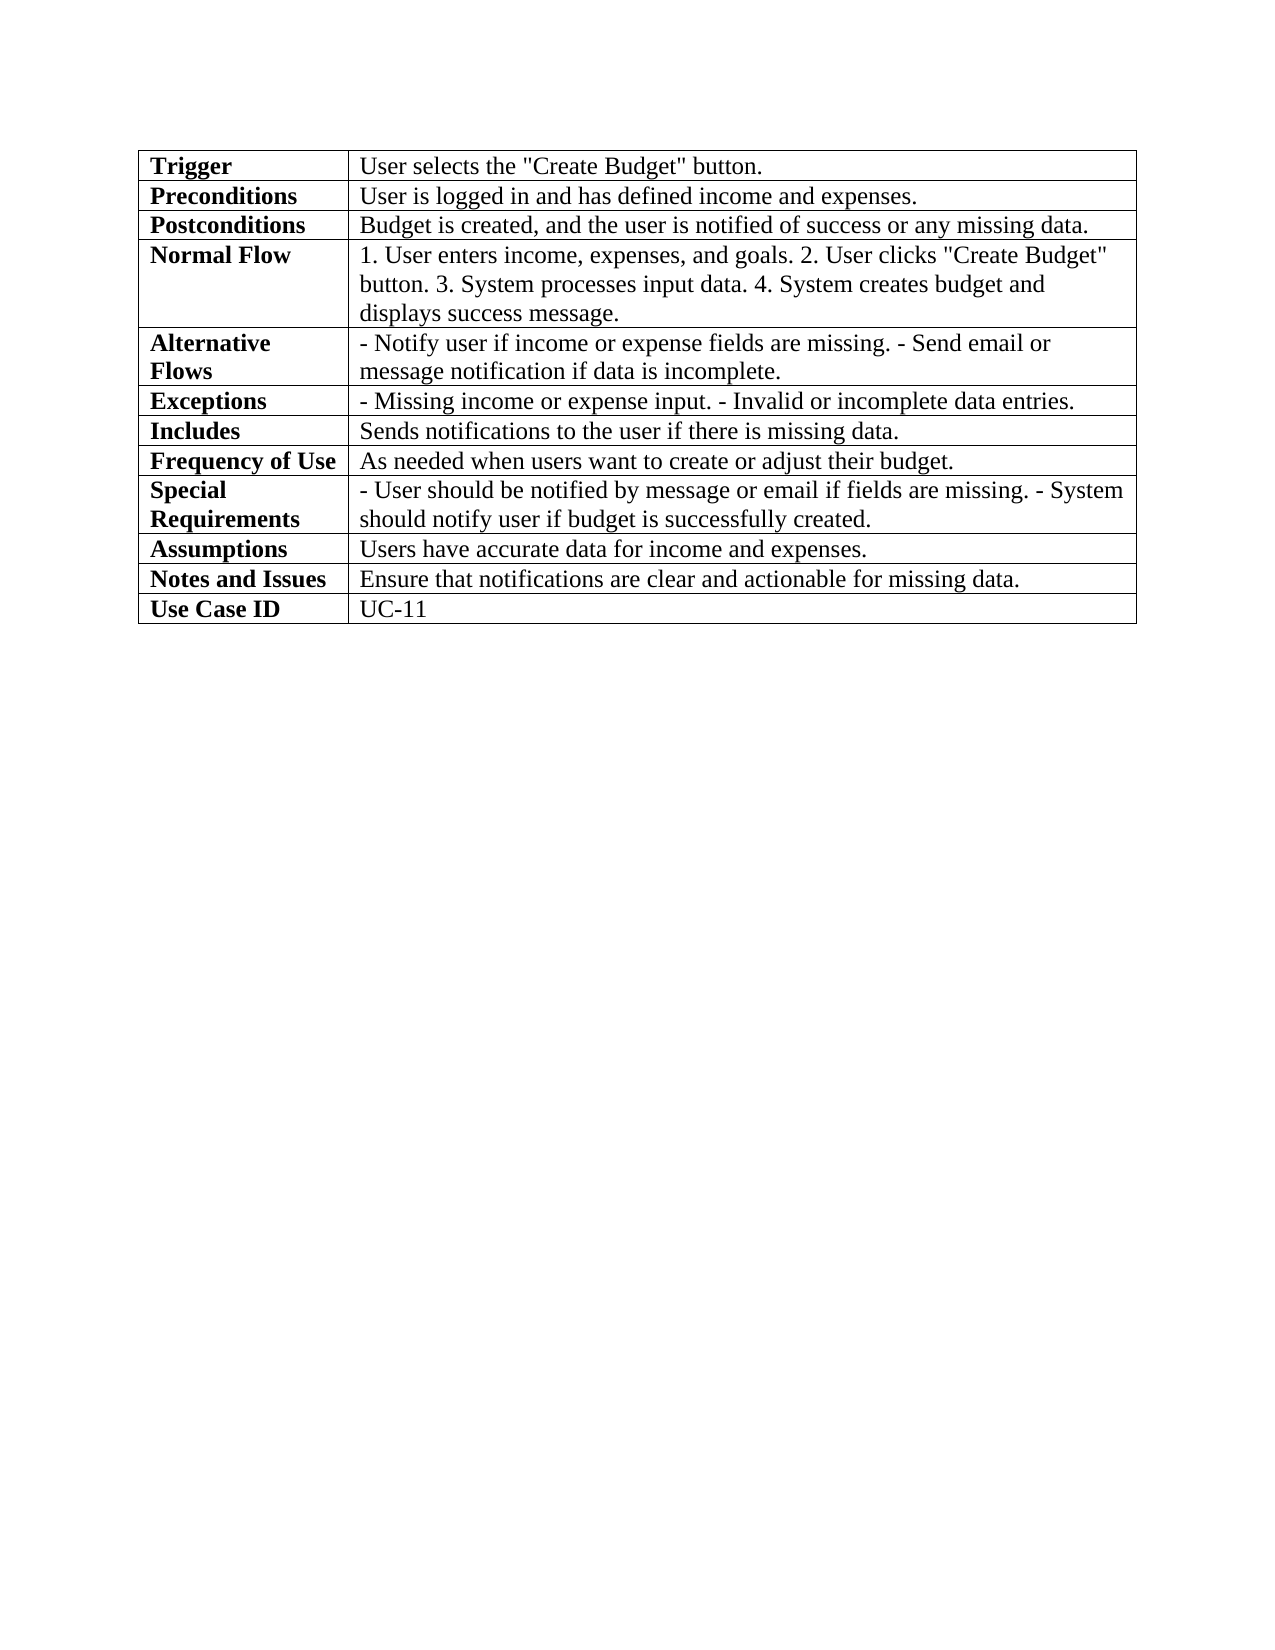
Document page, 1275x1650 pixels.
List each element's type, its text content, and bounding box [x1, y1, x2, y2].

table_cell Exceptions [139, 386, 348, 415]
table_cell Preconditions [139, 181, 348, 209]
table_cell Special Requirements [139, 476, 348, 533]
table_cell - Missing income or expense input. - Invalid or incomplete data entries. [349, 386, 1136, 415]
table_cell Use Case ID [139, 594, 348, 622]
table_cell - User should be notified by message or email if fields are missing. - System should notify user if budget is successfully created. [349, 476, 1136, 533]
table_cell Normal Flow [139, 240, 348, 327]
table_cell Alternative Flows [139, 328, 348, 385]
table_cell 1. User enters income, expenses, and goals. 2. User clicks "Create Budget" button. 3. System processes input data. 4. System creates budget and displays success message. [349, 240, 1136, 327]
table_cell Frequency of Use [139, 446, 348, 474]
table_cell Includes [139, 416, 348, 445]
table_cell User is logged in and has defined income and expenses. [349, 181, 1136, 209]
table_cell UC-11 [349, 594, 1136, 622]
table_cell Trigger [139, 151, 348, 180]
table_cell As needed when users want to create or adjust their budget. [349, 446, 1136, 474]
table_cell Ensure that notifications are clear and actionable for missing data. [349, 564, 1136, 593]
table_cell Postconditions [139, 211, 348, 239]
table_cell User selects the "Create Budget" button. [349, 151, 1136, 180]
table_cell Sends notifications to the user if there is missing data. [349, 416, 1136, 445]
table_cell - Notify user if income or expense fields are missing. - Send email or message notification if data is incomplete. [349, 328, 1136, 385]
table_cell Users have accurate data for income and expenses. [349, 534, 1136, 563]
table_cell Notes and Issues [139, 564, 348, 593]
table_cell Budget is created, and the user is notified of success or any missing data. [349, 211, 1136, 239]
table_cell Assumptions [139, 534, 348, 563]
